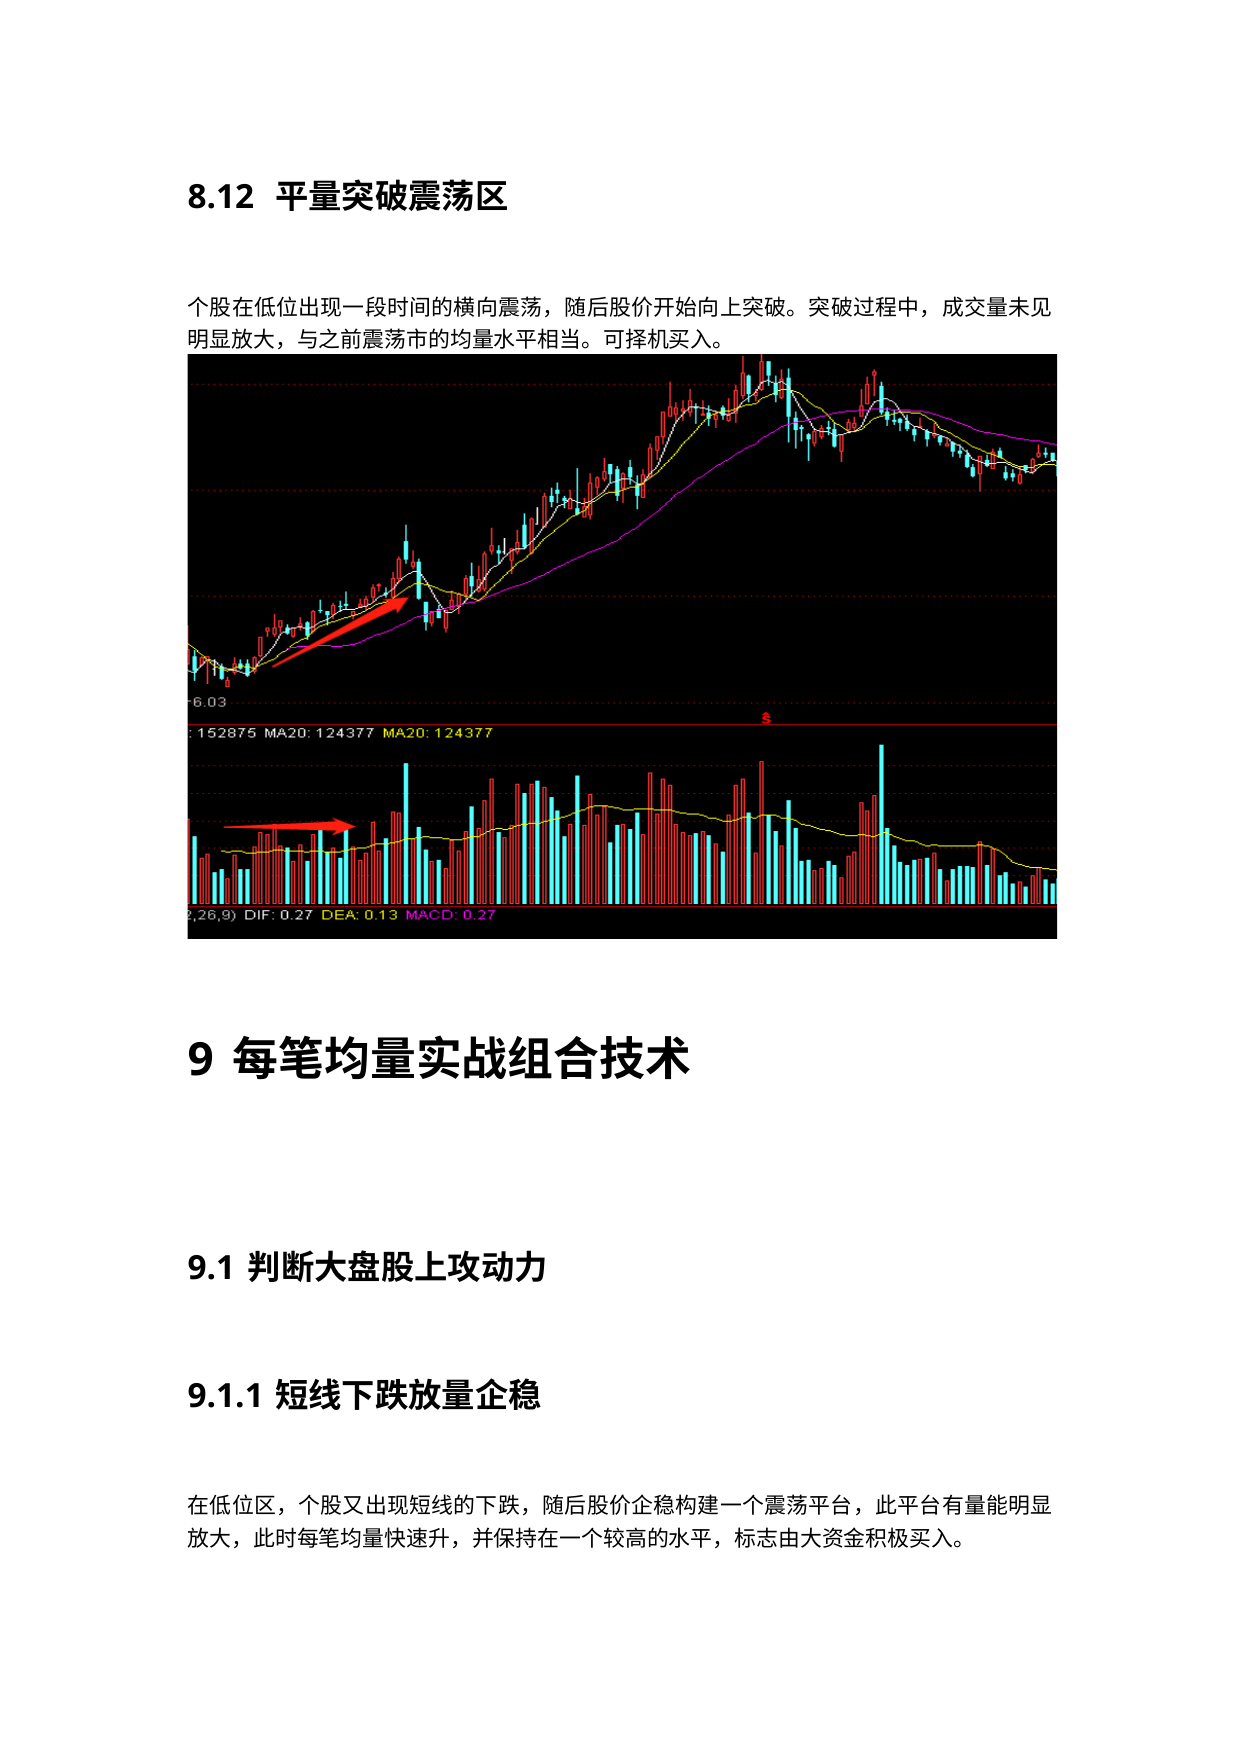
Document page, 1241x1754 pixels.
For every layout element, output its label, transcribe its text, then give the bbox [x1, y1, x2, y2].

subtitle 判断大盘股上攻动力 [187, 1233, 1053, 1298]
text 在低位区，个股又出现短线的下跌，随后股价企稳构建一个震荡平台，此平台有量能明显放大，此时每笔均量快速升，并保持在一个较高的水平，标志由大资金积极买入。 [187, 1488, 1053, 1553]
picture [187, 354, 1058, 939]
text 个股在低位出现一段时间的横向震荡，随后股价开始向上突破。突破过程中，成交量未见明显放大，与之前震荡市的均量水平相当。可择机买入。 [187, 289, 1053, 354]
subtitle 短线下跌放量企稳 [187, 1360, 1053, 1425]
subtitle 每笔均量实战组合技术 [187, 1007, 1053, 1105]
subtitle 平量突破震荡区 [187, 162, 1053, 227]
